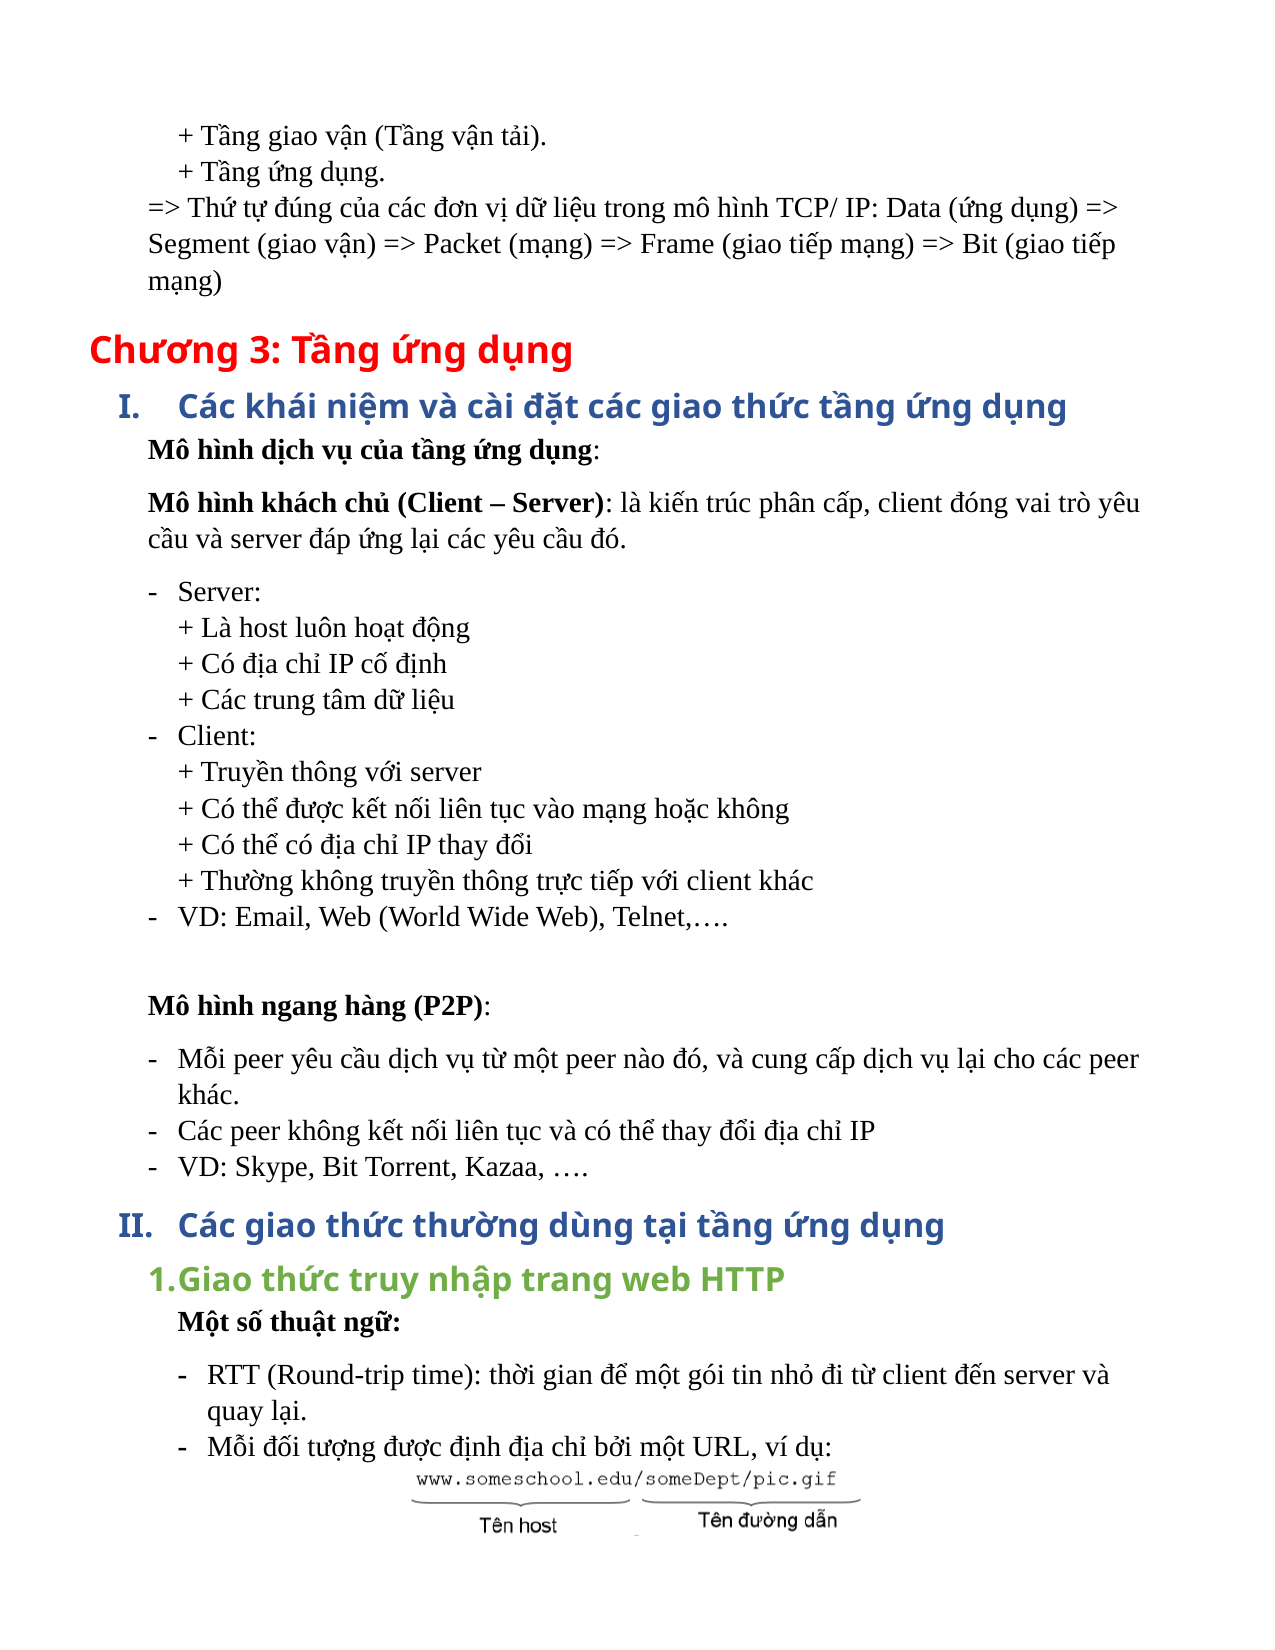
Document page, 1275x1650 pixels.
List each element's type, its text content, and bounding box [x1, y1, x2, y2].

text Mô hình ngang hàng (P2P): [148, 988, 1157, 1022]
list + Thường không truyền thông trực tiếp với client khác [177, 863, 1157, 897]
list Mỗi peer yêu cầu dịch vụ từ một peer nào đó, và cung cấp dịch vụ lại cho các peer khác. [148, 1041, 1157, 1111]
list + Tầng giao vận (Tầng vận tải). [177, 118, 1157, 152]
picture [409, 1465, 862, 1534]
list RTT (Round-trip time): thời gian để một gói tin nhỏ đi từ client đến server và quay lại. [177, 1357, 1157, 1427]
list + Có địa chỉ IP cố định [177, 646, 1157, 680]
list Client: [148, 718, 1157, 752]
list + Truyền thông với server [177, 754, 1157, 788]
list + Có thể được kết nối liên tục vào mạng hoặc không [177, 791, 1157, 824]
subtitle Các khái niệm và cài đặt các giao thức tầng ứng dụng [118, 383, 1157, 428]
text Mô hình khách chủ (Client – Server): là kiến trúc phân cấp, client đóng vai trò yêu cầu và server đáp ứng lại các yêu cầu đó. [148, 485, 1157, 554]
subtitle Giao thức truy nhập trang web HTTP [148, 1255, 1157, 1301]
list + Là host luôn hoạt động [177, 610, 1157, 643]
list VD: Email, Web (World Wide Web), Telnet,…. [148, 899, 1157, 933]
text Mô hình dịch vụ của tầng ứng dụng: [148, 432, 1157, 466]
subtitle Chương 3: Tầng ứng dụng [88, 324, 1157, 375]
list => Thứ tự đúng của các đơn vị dữ liệu trong mô hình TCP/ IP: Data (ứng dụng) => Segment (giao vận) => Packet (mạng) => Frame (giao tiếp mạng) => Bit (giao tiếp mạng) [148, 190, 1157, 296]
list Mỗi đối tượng được định địa chỉ bởi một URL, ví dụ: [177, 1429, 1157, 1463]
list VD: Skype, Bit Torrent, Kazaa, …. [148, 1149, 1157, 1183]
list + Có thể có địa chỉ IP thay đổi [177, 827, 1157, 860]
list + Tầng ứng dụng. [177, 154, 1157, 188]
text Một số thuật ngữ: [177, 1304, 1157, 1338]
list + Các trung tâm dữ liệu [177, 682, 1157, 716]
list Các peer không kết nối liên tục và có thể thay đổi địa chỉ IP [148, 1113, 1157, 1147]
subtitle Các giao thức thường dùng tại tầng ứng dụng [118, 1202, 1157, 1248]
list Server: [148, 574, 1157, 607]
